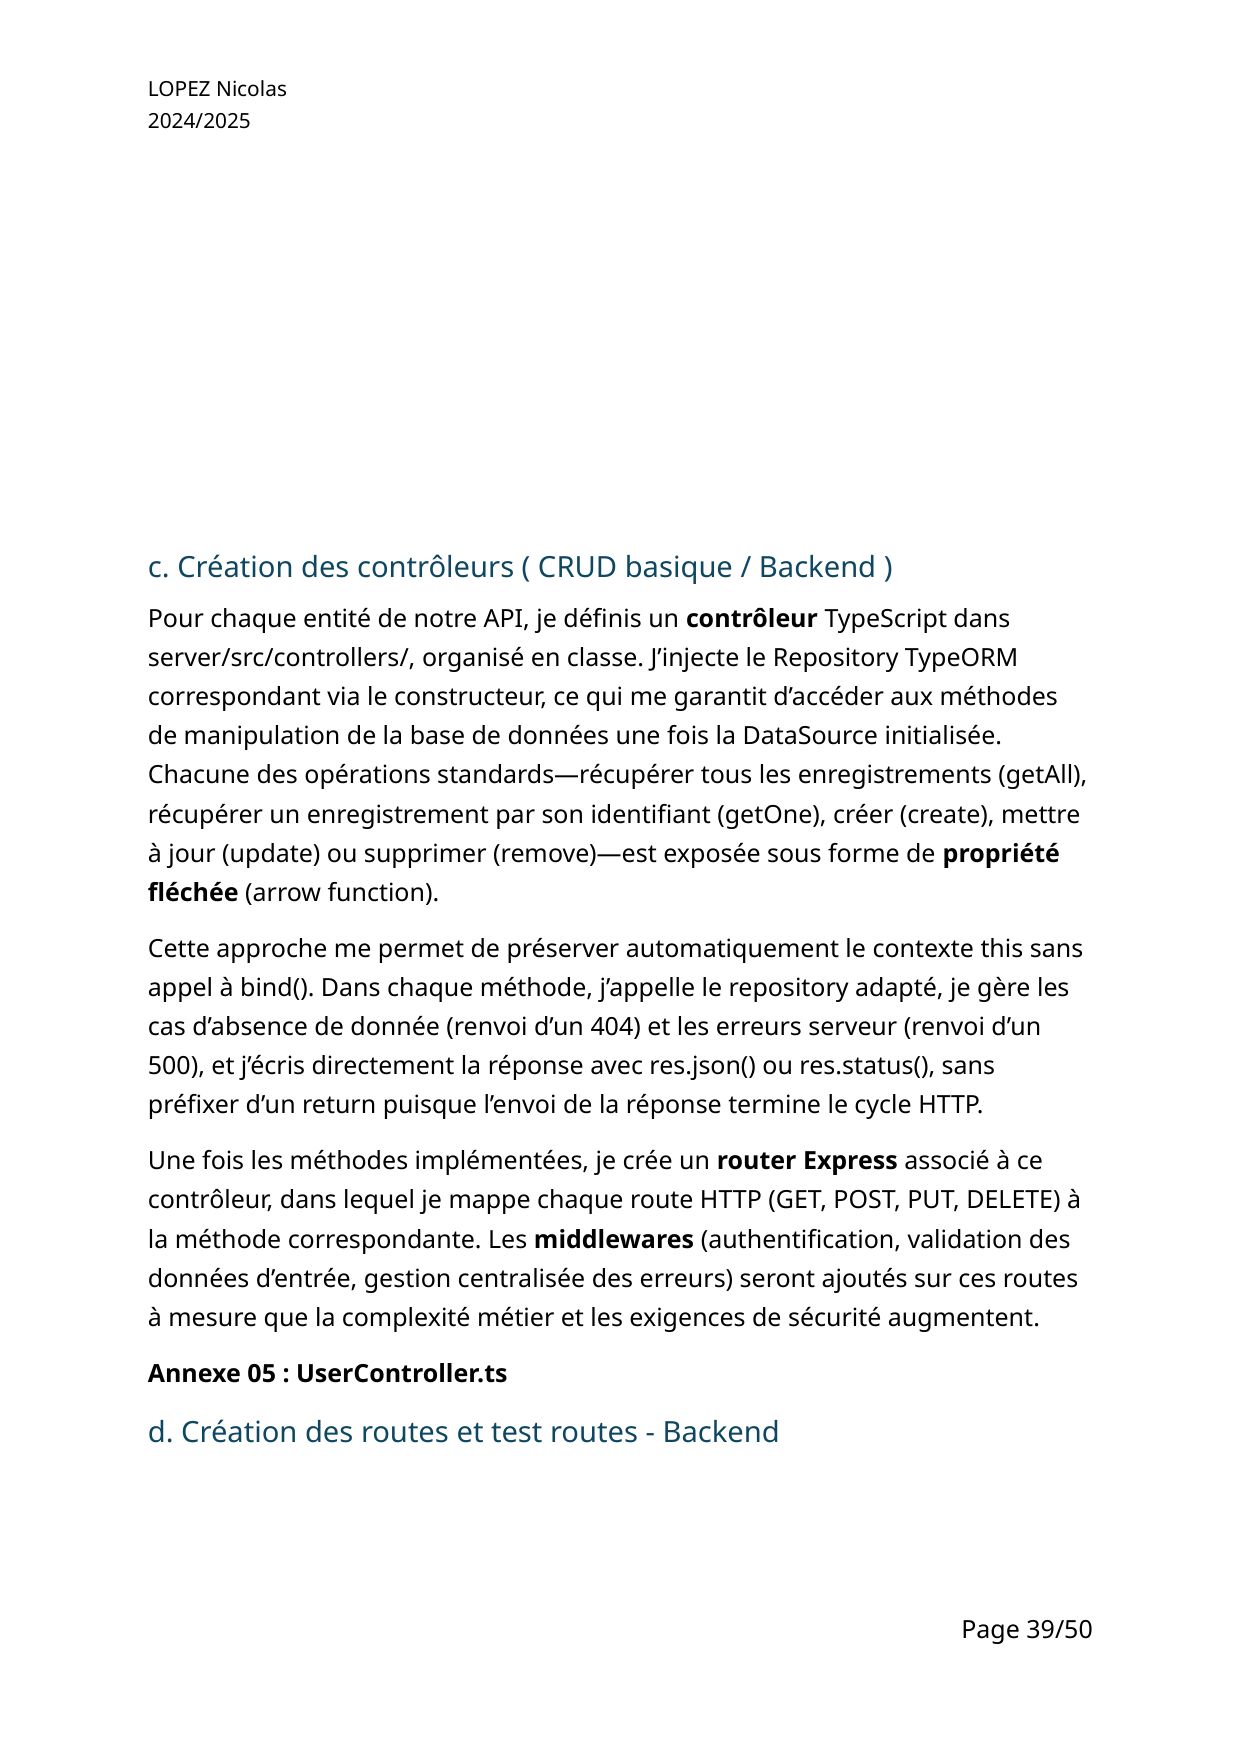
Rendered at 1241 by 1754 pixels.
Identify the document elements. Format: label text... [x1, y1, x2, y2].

text Une fois les méthodes implémentées, je crée un router Express associé à ce contrôleur, dans lequel je mappe chaque route HTTP (GET, POST, PUT, DELETE) à la méthode correspondante. Les middlewares (authentification, validation des données d’entrée, gestion centralisée des erreurs) seront ajoutés sur ces routes à mesure que la complexité métier et les exigences de sécurité augmentent. [148, 1143, 1093, 1334]
text Cette approche me permet de préserver automatiquement le contexte this sans appel à bind(). Dans chaque méthode, j’appelle le repository adapté, je gère les cas d’absence de donnée (renvoi d’un 404) et les erreurs serveur (renvoi d’un 500), et j’écris directement la réponse avec res.json() ou res.status(), sans préfixer d’un return puisque l’envoi de la réponse termine le cycle HTTP. [148, 931, 1093, 1121]
text Pour chaque entité de notre API, je définis un contrôleur TypeScript dans server/src/controllers/, organisé en classe. J’injecte le Repository TypeORM correspondant via le constructeur, ce qui me garantit d’accéder aux méthodes de manipulation de la base de données une fois la DataSource initialisée. Chacune des opérations standards—récupérer tous les enregistrements (getAll), récupérer un enregistrement par son identifiant (getOne), créer (create), mettre à jour (update) ou supprimer (remove)—est exposée sous forme de propriété fléchée (arrow function). [148, 601, 1093, 909]
subtitle c. Création des contrôleurs ( CRUD basique / Backend ) [148, 547, 1093, 586]
subtitle d. Création des routes et test routes - Backend [148, 1411, 1093, 1451]
text Annexe 05 : UserController.ts [148, 1356, 1093, 1389]
